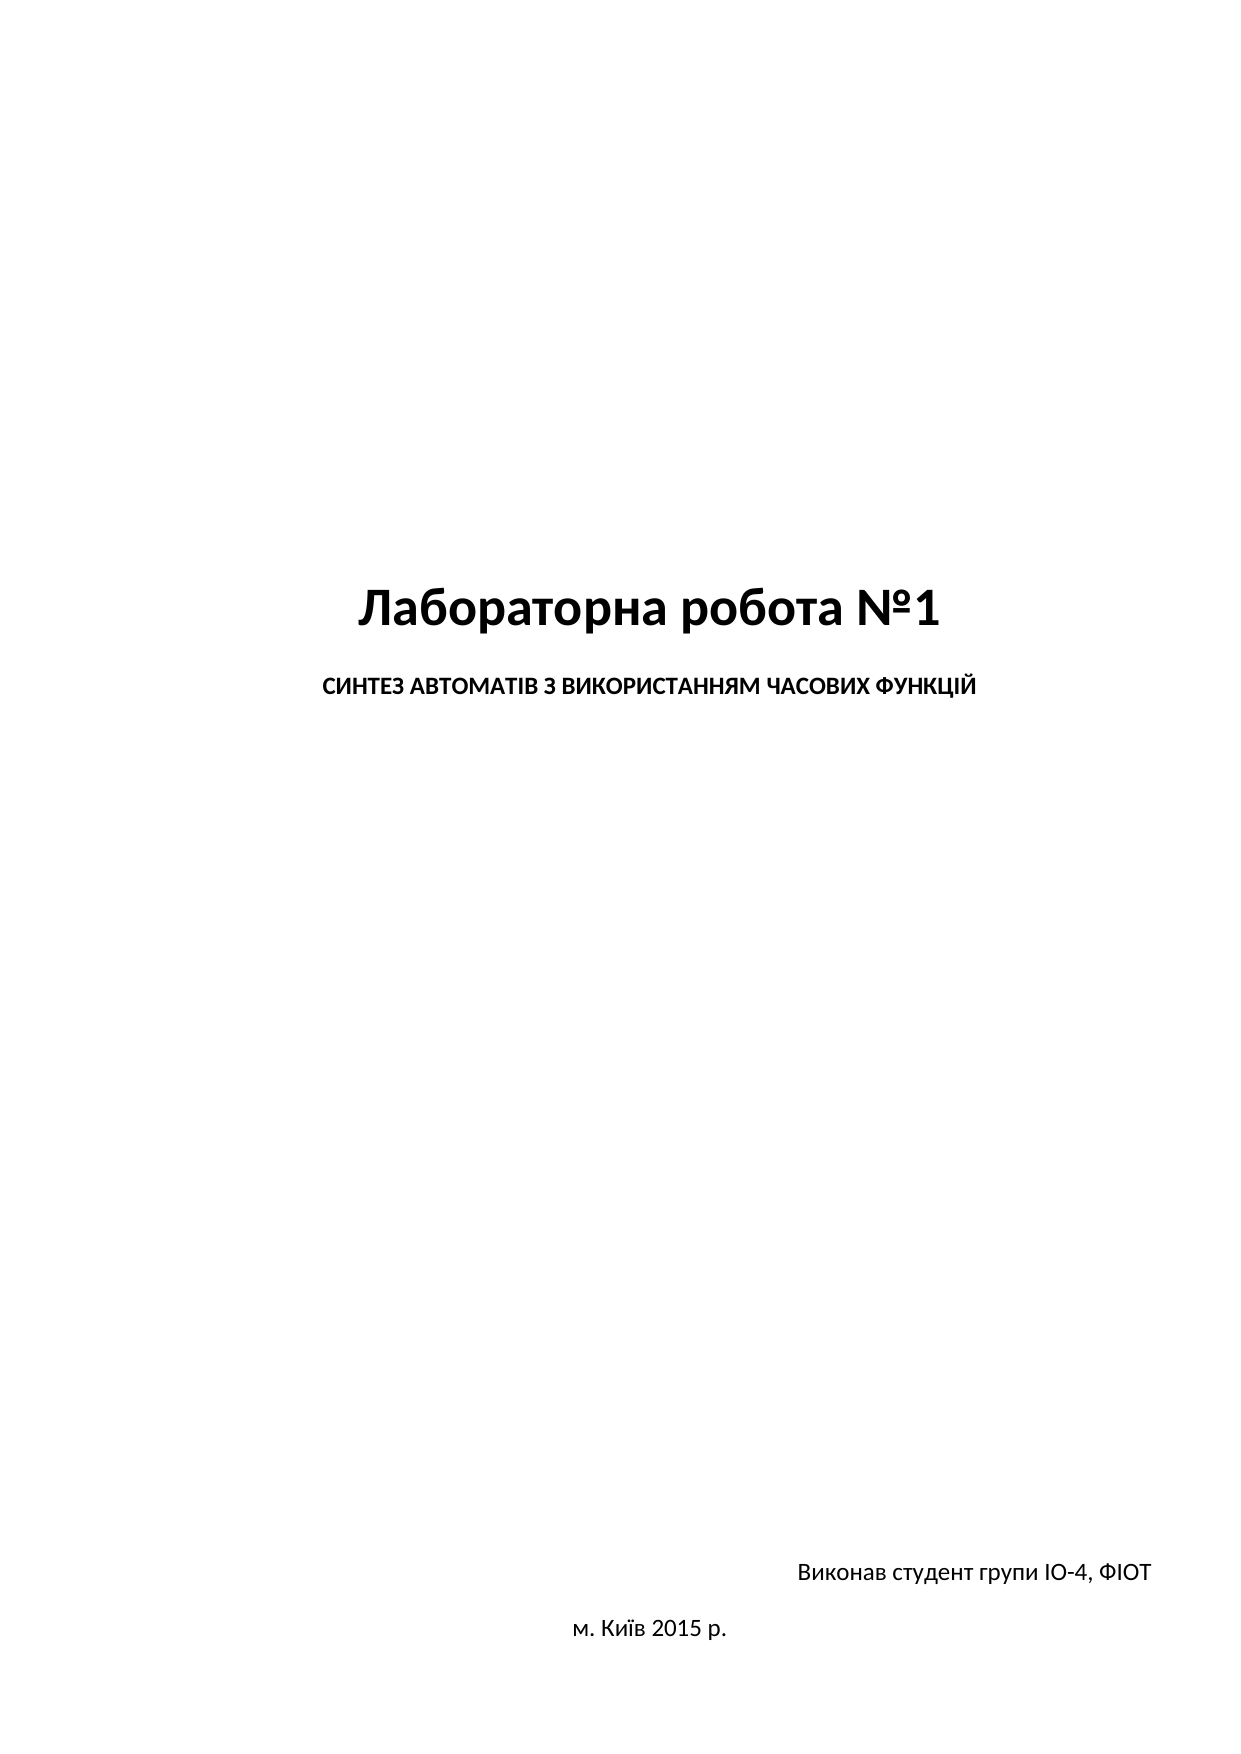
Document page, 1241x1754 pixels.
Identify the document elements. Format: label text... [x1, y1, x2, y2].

text Лабораторна робота №1 [148, 573, 1152, 639]
text Виконав студент групи ІО-4, ФІОТ [148, 1556, 1152, 1587]
text СИНТЕЗ АВТОМАТІВ З ВИКОРИСТАННЯМ ЧАСОВИХ ФУНКЦІЙ [148, 670, 1152, 700]
text м. Київ 2015 р. [148, 1612, 1152, 1643]
